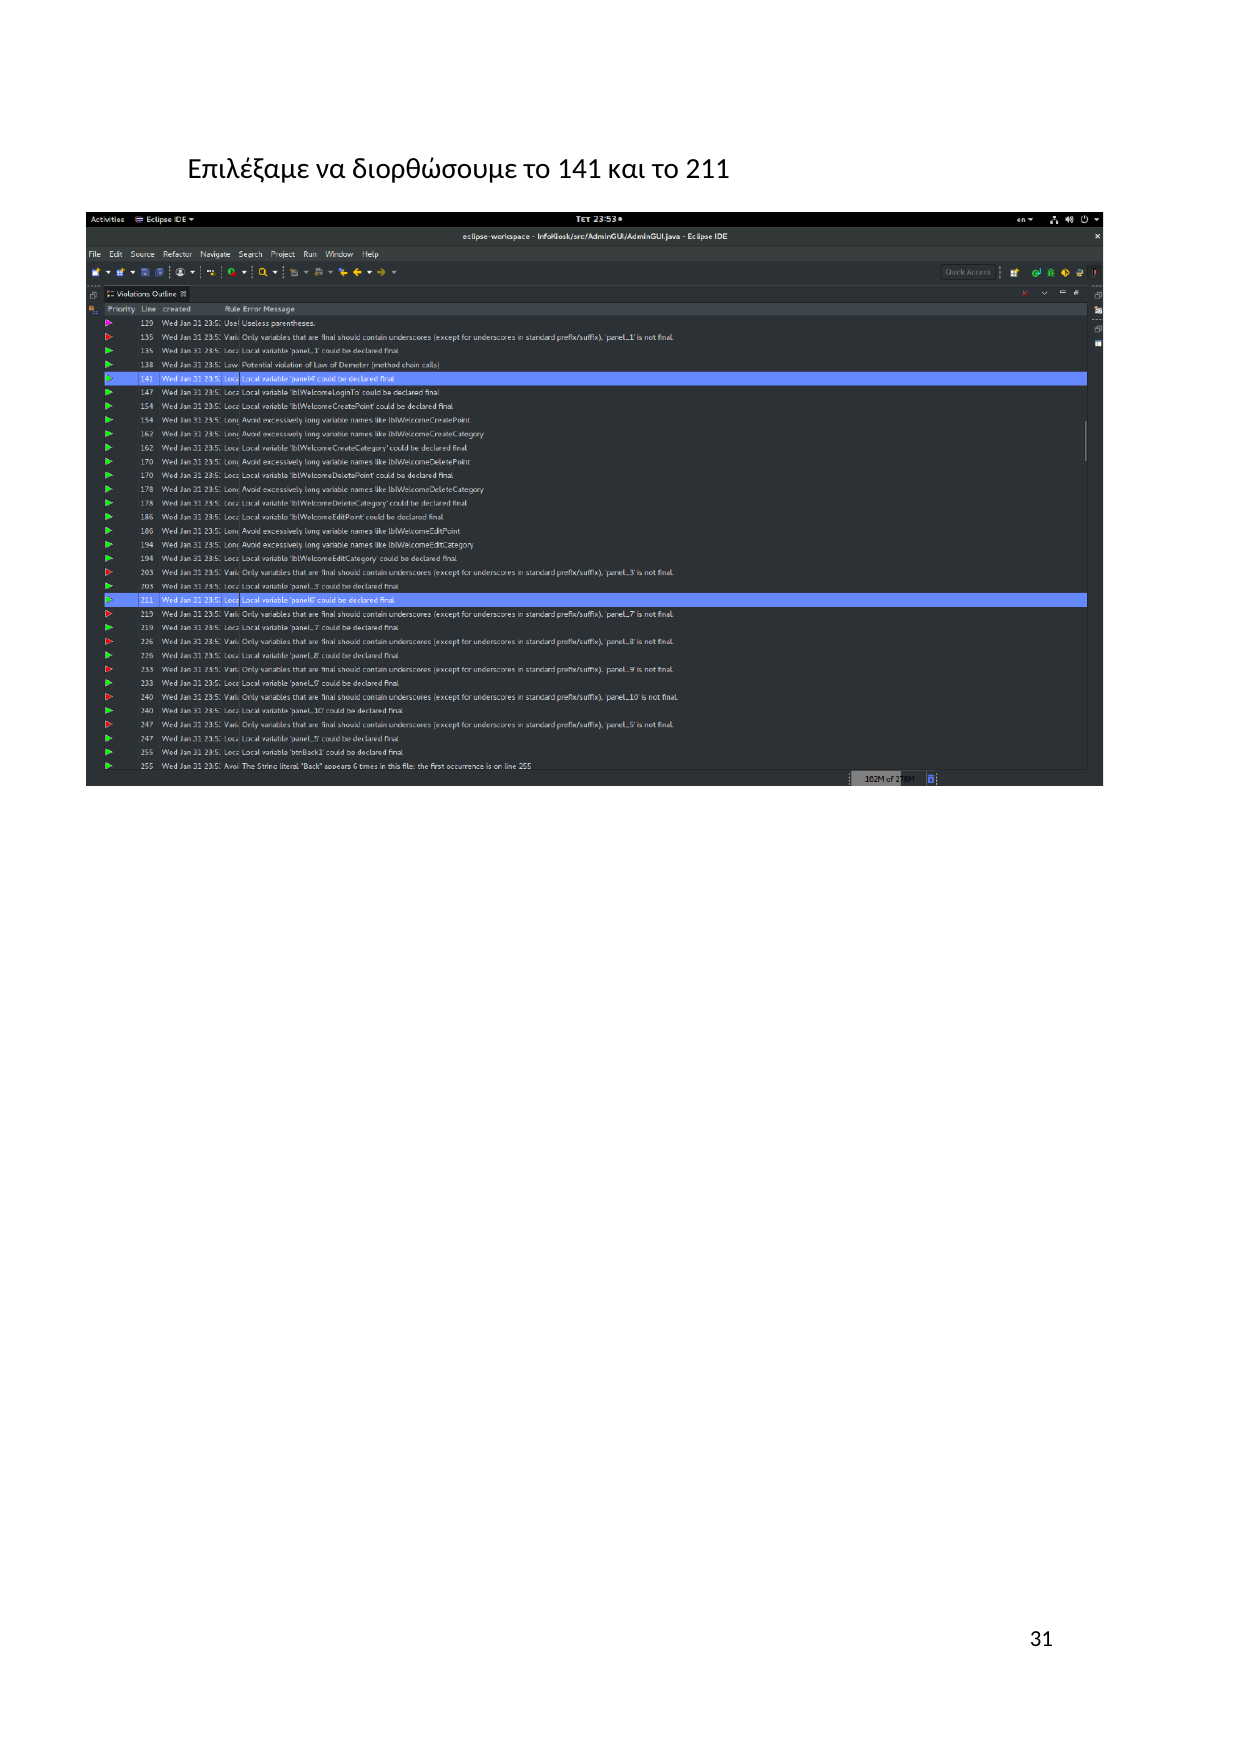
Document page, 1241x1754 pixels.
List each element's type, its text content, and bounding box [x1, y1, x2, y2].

picture [84, 212, 1103, 784]
text Επιλέξαμε να διορθώσουμε το 141 και το 211 [187, 150, 1053, 186]
